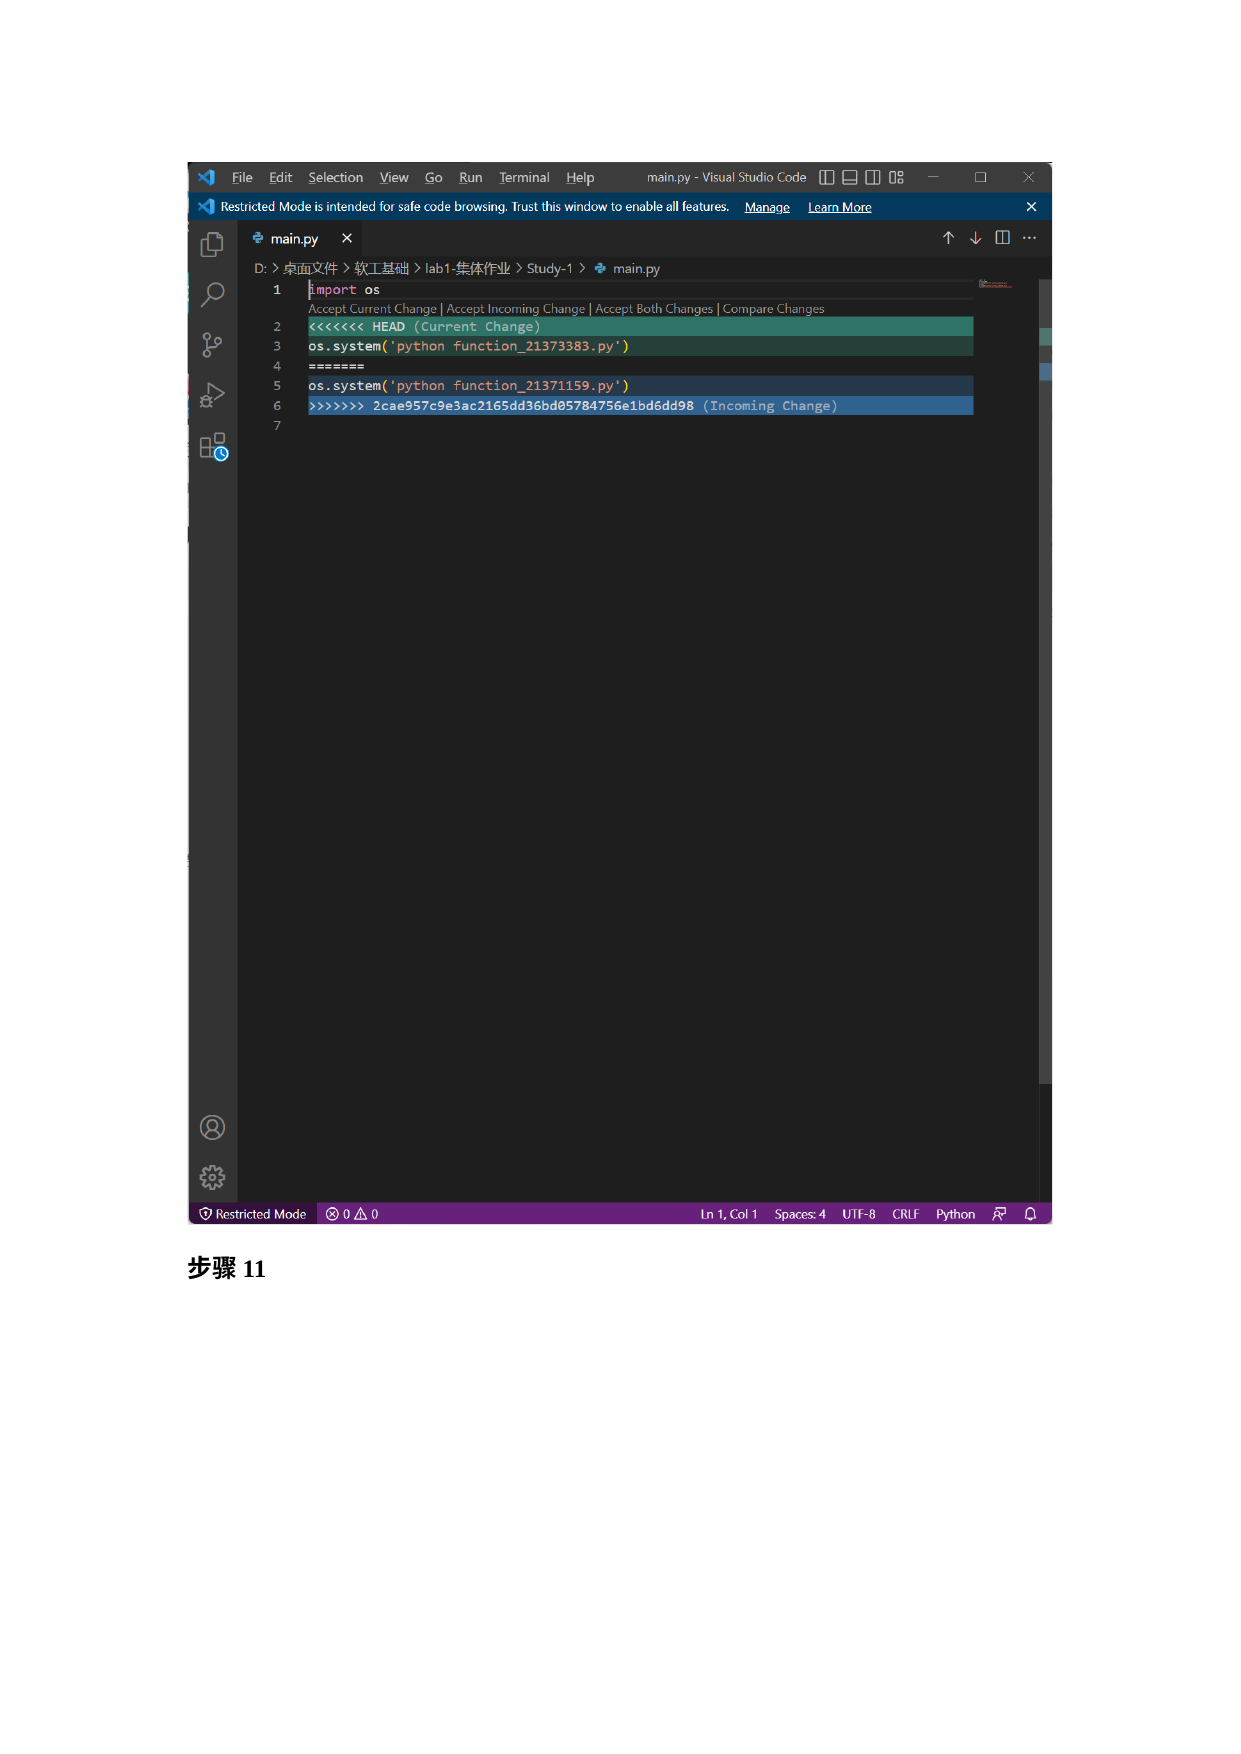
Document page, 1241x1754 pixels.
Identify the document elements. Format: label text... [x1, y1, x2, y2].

picture [187, 162, 1053, 1225]
text 步骤11 [187, 1234, 1053, 1299]
